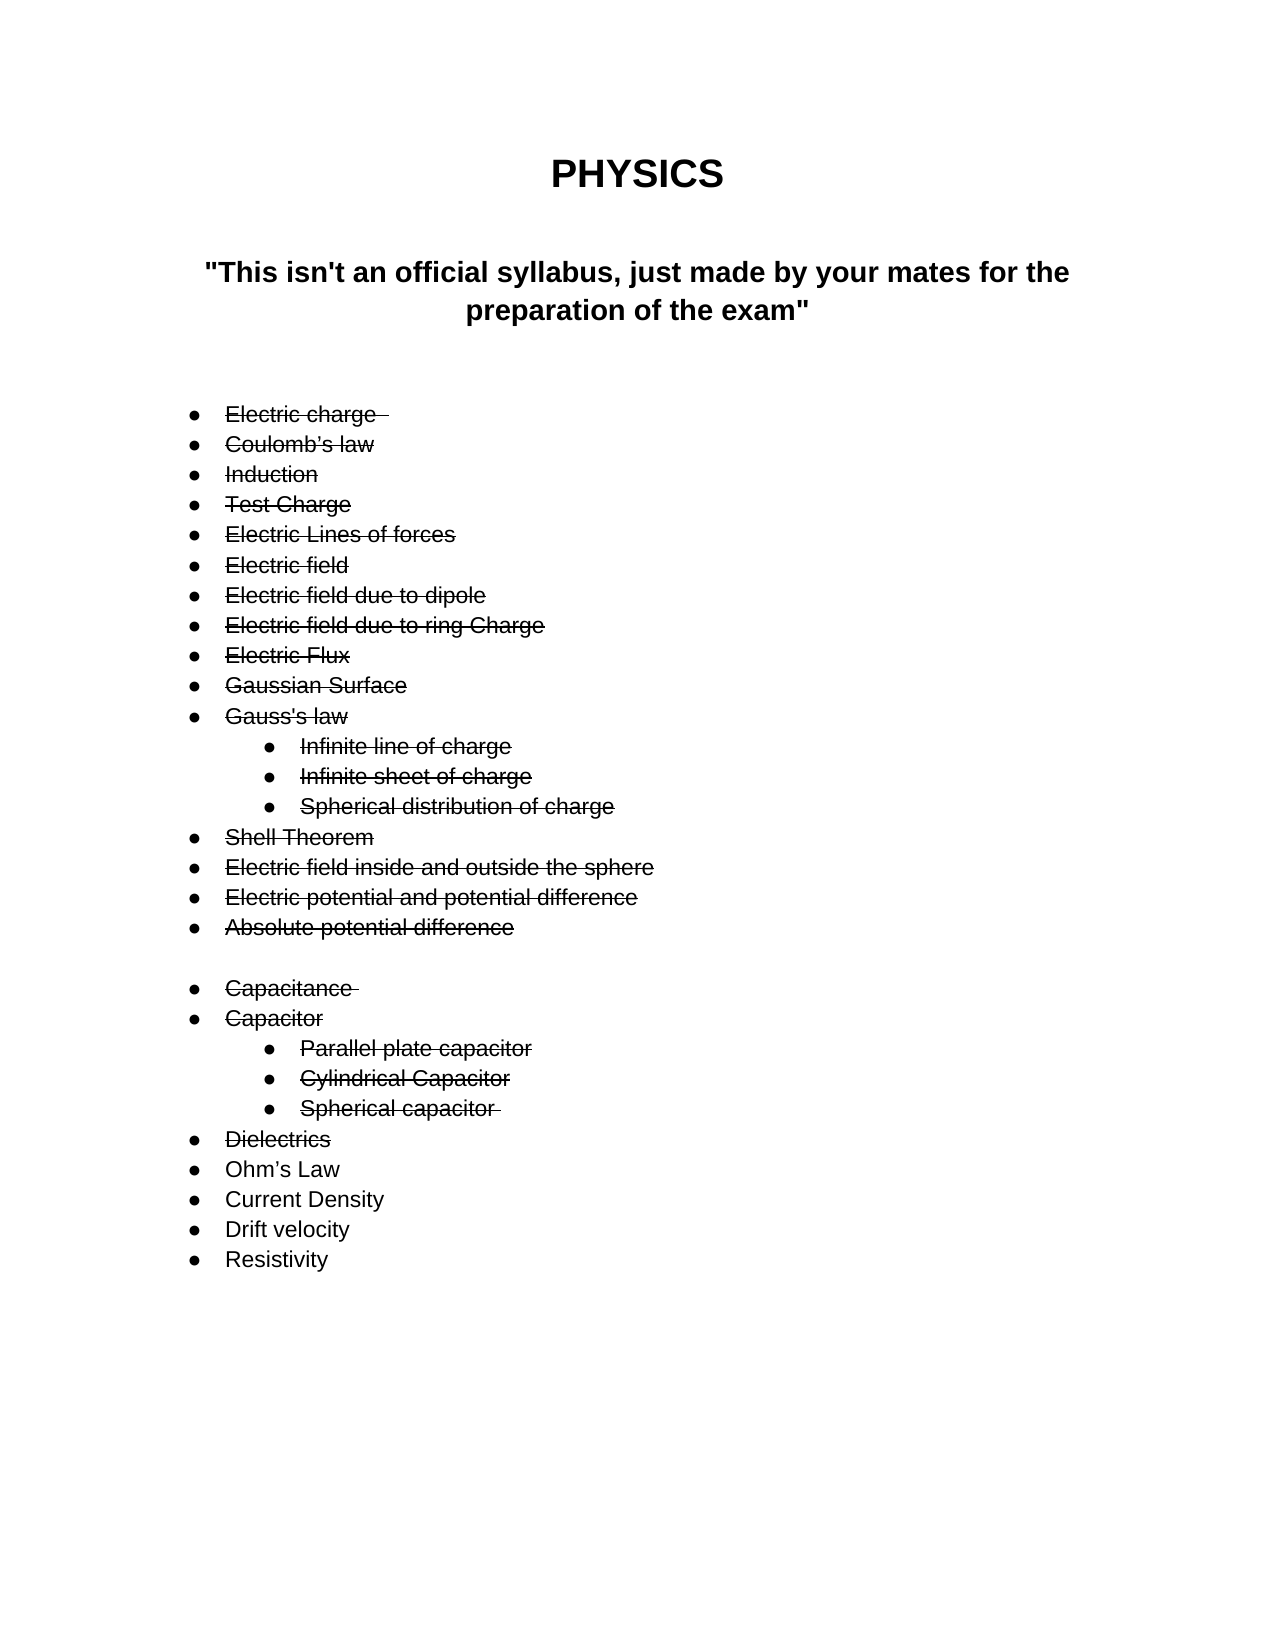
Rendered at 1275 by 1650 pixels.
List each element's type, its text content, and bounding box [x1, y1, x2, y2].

list Gaussian Surface [187, 672, 1125, 699]
list Shell Theorem [187, 823, 1125, 850]
list Current Density [187, 1186, 1125, 1212]
list Electric Lines of forces [187, 521, 1125, 548]
list Electric Flux [187, 642, 1125, 669]
list Ohm’s Law [187, 1156, 1125, 1182]
list Spherical distribution of charge [262, 793, 1125, 820]
list Spherical capacitor [262, 1095, 1125, 1122]
list Electric field due to dipole [187, 582, 1125, 608]
list Capacitance [187, 974, 1125, 1001]
list Electric field [187, 552, 1125, 578]
list Electric potential and potential difference [187, 884, 1125, 910]
list Electric field inside and outside the sphere [187, 854, 1125, 880]
text PHYSICS [150, 150, 1125, 196]
list Induction [187, 461, 1125, 487]
text "This isn't an official syllabus, just made by your mates for the preparation of the exam" [150, 255, 1125, 327]
list Parallel plate capacitor [262, 1035, 1125, 1061]
list Electric field due to ring Charge [187, 612, 1125, 638]
list Cylindrical Capacitor [262, 1065, 1125, 1092]
list Drift velocity [187, 1216, 1125, 1243]
list Coulomb’s law [187, 431, 1125, 457]
list Gauss's law [187, 703, 1125, 729]
list Test Charge [187, 491, 1125, 518]
list Infinite sheet of charge [262, 763, 1125, 789]
list Capacitor [187, 1005, 1125, 1031]
list Infinite line of charge [262, 733, 1125, 759]
list Dielectrics [187, 1126, 1125, 1152]
list Resistivity [187, 1246, 1125, 1273]
list Electric charge [187, 401, 1125, 427]
list Absolute potential difference [187, 914, 1125, 941]
